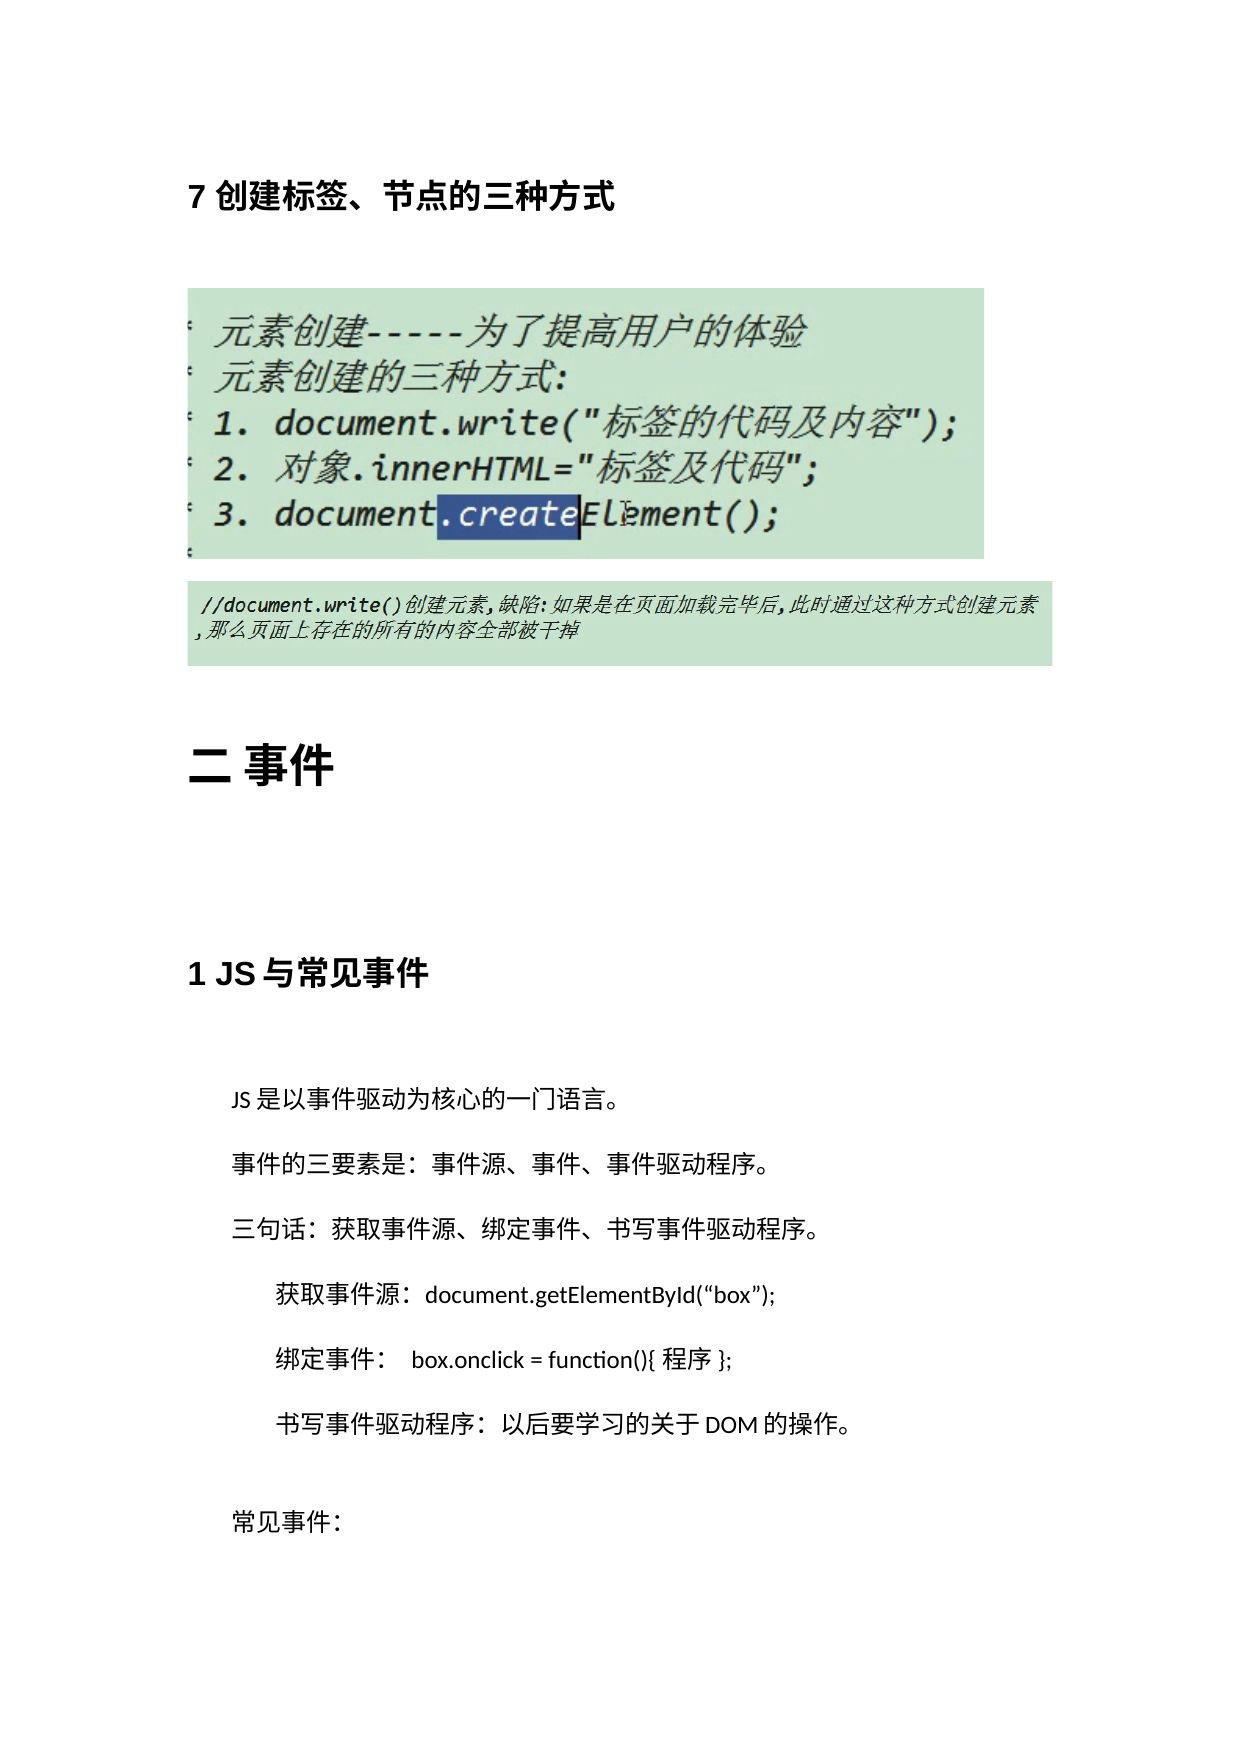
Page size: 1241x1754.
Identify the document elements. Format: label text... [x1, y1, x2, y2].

subtitle 二 事件 [187, 714, 1053, 812]
text 获取事件源：document.getElementById(“box”); [231, 1261, 1053, 1326]
text 书写事件驱动程序：以后要学习的关于DOM的操作。 [231, 1391, 1053, 1456]
subtitle 7 创建标签、节点的三种方式 [187, 162, 1053, 227]
text JS是以事件驱动为核心的一门语言。 [187, 1066, 1053, 1131]
text 常见事件： [187, 1488, 1053, 1553]
picture [187, 581, 1053, 666]
picture [187, 288, 985, 559]
text 事件的三要素是：事件源、事件、事件驱动程序。 [187, 1131, 1053, 1196]
text 三句话：获取事件源、绑定事件、书写事件驱动程序。 [187, 1196, 1053, 1261]
subtitle 1 JS与常见事件 [187, 939, 1053, 1004]
text 绑定事件： box.onclick = function(){ 程序 }; [231, 1326, 1053, 1391]
